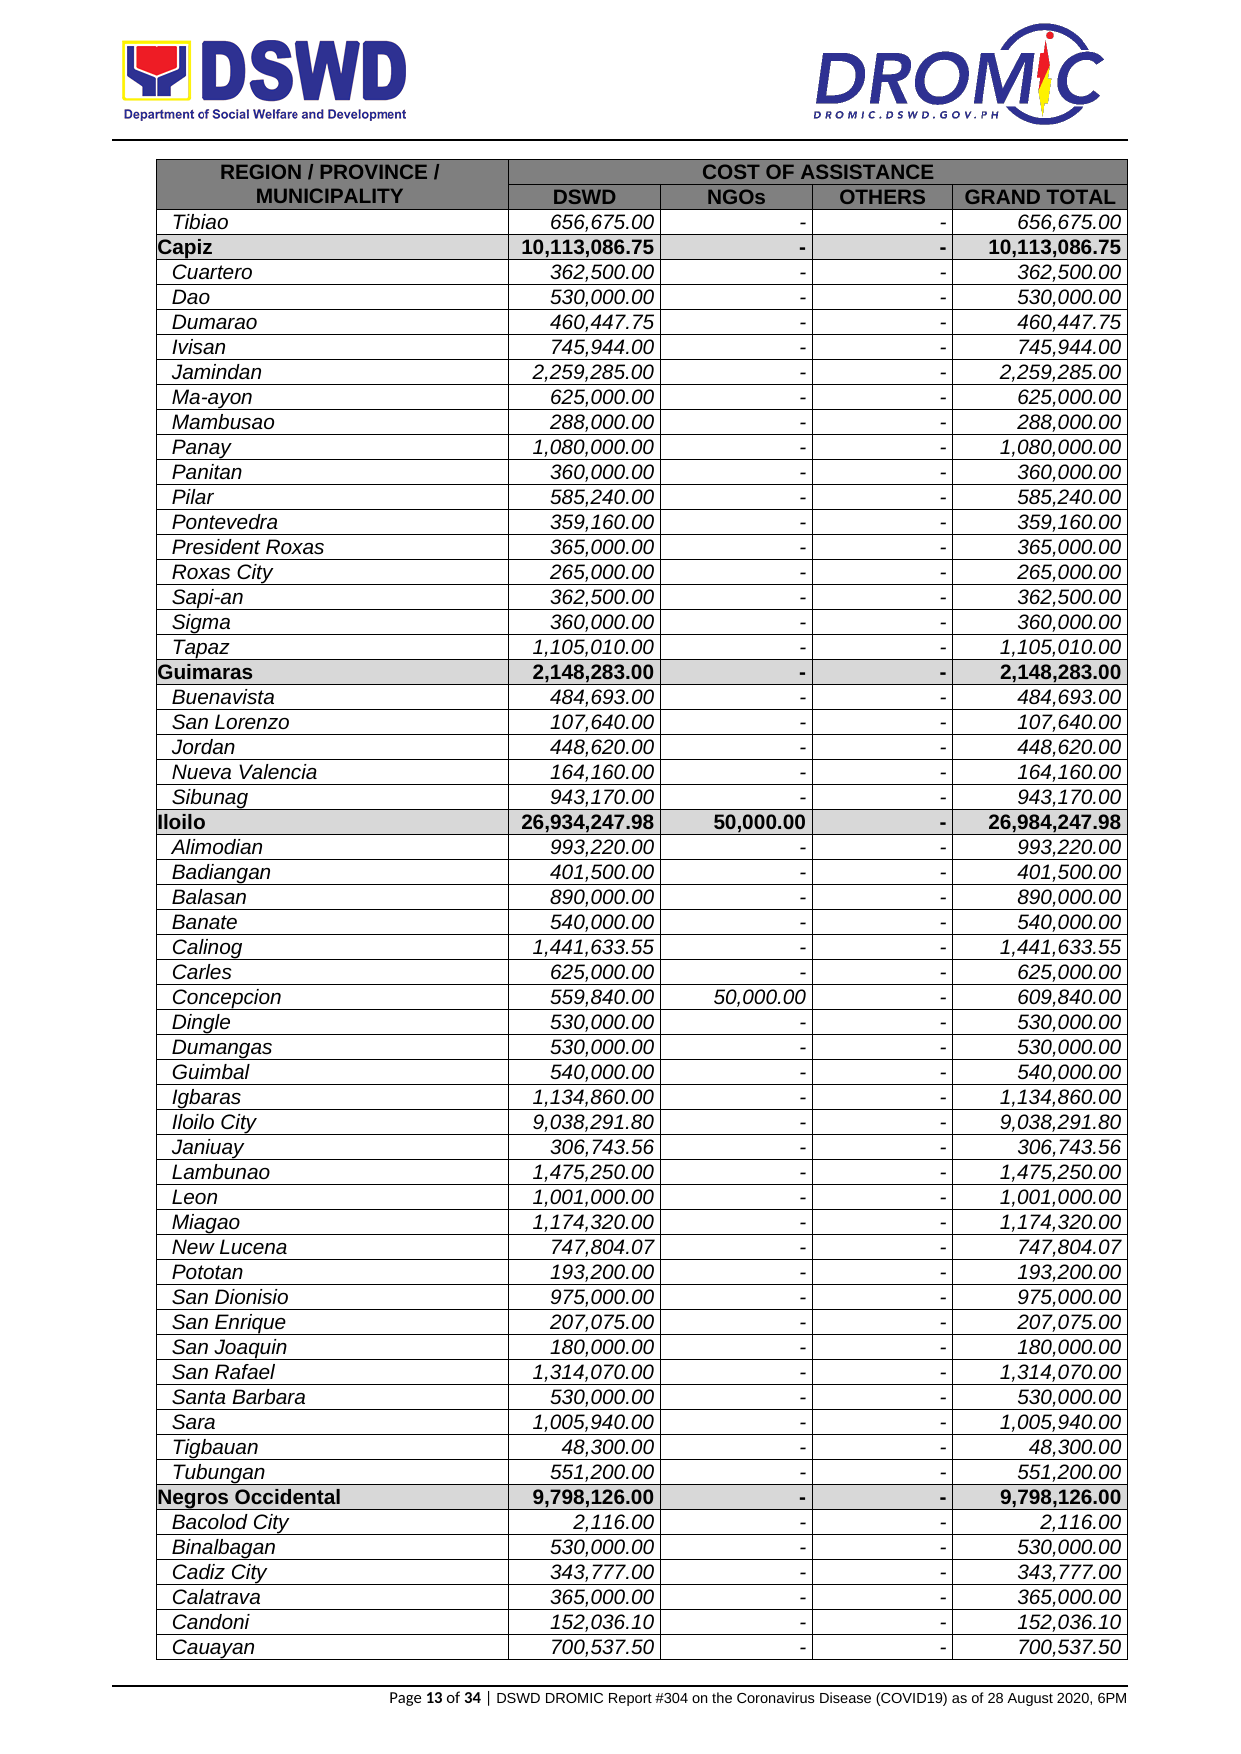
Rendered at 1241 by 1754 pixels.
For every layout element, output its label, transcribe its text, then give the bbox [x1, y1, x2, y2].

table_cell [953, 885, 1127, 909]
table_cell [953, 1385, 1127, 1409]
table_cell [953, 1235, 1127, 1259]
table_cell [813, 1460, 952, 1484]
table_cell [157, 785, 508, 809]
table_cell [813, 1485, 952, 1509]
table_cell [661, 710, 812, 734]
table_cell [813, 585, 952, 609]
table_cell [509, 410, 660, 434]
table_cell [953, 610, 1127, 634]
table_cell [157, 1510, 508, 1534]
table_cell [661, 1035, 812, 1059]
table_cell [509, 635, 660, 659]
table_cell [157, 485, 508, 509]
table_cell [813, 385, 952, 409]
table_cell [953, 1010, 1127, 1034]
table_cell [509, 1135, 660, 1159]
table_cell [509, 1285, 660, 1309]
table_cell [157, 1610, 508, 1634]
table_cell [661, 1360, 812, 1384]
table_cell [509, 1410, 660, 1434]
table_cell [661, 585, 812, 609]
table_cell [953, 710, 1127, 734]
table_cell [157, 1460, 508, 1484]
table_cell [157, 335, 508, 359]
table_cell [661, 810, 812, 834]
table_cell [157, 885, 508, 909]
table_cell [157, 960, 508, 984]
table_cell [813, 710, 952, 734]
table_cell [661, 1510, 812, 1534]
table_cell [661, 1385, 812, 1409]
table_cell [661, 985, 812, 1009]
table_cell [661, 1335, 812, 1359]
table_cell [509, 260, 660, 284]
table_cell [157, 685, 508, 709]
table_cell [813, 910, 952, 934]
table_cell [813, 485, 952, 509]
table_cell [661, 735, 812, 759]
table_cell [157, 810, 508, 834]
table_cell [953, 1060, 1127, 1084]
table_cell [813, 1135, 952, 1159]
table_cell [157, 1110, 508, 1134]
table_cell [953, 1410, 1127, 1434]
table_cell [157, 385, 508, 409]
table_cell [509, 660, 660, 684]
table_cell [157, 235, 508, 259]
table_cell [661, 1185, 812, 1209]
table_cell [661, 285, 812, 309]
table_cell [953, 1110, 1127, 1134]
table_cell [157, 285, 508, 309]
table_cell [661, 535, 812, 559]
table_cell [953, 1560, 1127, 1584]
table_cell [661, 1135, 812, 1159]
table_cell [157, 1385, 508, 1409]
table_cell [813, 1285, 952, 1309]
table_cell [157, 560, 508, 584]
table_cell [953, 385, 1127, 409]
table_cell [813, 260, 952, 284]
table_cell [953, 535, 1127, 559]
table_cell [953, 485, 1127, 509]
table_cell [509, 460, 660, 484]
picture [781, 23, 1133, 125]
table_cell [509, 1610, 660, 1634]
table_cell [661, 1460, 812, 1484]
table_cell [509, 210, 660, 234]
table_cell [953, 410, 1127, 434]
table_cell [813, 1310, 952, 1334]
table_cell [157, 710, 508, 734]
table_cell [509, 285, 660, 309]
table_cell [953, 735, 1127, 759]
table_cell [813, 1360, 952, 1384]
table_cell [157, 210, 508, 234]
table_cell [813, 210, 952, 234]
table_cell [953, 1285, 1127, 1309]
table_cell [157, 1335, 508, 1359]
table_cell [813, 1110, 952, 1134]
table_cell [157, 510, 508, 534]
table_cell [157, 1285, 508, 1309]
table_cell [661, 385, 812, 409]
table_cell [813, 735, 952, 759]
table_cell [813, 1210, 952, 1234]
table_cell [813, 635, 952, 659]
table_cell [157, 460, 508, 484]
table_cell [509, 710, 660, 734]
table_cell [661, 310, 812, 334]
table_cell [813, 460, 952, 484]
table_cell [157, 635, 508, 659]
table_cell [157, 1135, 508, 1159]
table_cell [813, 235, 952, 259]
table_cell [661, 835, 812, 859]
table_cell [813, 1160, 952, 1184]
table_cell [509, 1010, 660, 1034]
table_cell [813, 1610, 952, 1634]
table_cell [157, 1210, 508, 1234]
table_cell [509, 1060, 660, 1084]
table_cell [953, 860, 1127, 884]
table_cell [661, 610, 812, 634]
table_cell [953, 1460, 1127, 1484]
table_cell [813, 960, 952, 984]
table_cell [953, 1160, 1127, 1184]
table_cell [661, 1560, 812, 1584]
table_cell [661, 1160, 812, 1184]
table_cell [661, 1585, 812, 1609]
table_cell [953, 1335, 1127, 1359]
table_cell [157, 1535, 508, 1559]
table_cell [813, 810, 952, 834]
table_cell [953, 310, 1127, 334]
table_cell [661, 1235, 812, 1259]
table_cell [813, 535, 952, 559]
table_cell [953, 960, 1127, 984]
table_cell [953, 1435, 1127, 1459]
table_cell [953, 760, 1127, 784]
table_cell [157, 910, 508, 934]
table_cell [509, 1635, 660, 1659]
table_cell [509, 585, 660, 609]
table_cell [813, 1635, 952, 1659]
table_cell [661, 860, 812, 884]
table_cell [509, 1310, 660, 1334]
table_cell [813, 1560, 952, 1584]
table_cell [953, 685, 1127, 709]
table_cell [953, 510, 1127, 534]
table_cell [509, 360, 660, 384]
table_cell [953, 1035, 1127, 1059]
table_header REGION / PROVINCE / MUNICIPALITY [157, 160, 508, 209]
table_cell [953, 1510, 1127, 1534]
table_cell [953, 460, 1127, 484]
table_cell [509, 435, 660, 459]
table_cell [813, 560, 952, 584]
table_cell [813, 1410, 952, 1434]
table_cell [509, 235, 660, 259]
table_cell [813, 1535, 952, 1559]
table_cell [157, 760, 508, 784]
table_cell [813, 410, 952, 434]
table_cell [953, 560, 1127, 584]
table_cell DSWD [509, 185, 660, 209]
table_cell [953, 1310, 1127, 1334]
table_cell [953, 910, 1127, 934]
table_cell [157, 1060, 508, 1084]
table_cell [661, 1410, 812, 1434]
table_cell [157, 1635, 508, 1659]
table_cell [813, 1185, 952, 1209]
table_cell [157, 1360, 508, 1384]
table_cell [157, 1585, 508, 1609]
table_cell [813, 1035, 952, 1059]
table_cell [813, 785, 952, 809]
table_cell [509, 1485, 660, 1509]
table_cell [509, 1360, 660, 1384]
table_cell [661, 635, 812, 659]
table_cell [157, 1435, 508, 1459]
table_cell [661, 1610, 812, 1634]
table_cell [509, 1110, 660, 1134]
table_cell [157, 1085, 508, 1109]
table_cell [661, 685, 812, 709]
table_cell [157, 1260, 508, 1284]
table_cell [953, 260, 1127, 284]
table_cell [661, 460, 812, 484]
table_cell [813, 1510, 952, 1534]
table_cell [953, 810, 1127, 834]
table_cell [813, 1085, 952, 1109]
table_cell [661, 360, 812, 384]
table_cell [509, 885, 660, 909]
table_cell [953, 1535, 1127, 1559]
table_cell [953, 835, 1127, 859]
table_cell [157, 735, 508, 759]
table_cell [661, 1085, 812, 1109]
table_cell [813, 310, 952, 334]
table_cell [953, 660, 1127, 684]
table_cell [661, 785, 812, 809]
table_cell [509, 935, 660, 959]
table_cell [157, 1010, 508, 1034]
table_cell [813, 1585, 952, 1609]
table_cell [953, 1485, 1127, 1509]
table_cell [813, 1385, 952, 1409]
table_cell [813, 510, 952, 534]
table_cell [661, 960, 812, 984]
picture [112, 37, 416, 125]
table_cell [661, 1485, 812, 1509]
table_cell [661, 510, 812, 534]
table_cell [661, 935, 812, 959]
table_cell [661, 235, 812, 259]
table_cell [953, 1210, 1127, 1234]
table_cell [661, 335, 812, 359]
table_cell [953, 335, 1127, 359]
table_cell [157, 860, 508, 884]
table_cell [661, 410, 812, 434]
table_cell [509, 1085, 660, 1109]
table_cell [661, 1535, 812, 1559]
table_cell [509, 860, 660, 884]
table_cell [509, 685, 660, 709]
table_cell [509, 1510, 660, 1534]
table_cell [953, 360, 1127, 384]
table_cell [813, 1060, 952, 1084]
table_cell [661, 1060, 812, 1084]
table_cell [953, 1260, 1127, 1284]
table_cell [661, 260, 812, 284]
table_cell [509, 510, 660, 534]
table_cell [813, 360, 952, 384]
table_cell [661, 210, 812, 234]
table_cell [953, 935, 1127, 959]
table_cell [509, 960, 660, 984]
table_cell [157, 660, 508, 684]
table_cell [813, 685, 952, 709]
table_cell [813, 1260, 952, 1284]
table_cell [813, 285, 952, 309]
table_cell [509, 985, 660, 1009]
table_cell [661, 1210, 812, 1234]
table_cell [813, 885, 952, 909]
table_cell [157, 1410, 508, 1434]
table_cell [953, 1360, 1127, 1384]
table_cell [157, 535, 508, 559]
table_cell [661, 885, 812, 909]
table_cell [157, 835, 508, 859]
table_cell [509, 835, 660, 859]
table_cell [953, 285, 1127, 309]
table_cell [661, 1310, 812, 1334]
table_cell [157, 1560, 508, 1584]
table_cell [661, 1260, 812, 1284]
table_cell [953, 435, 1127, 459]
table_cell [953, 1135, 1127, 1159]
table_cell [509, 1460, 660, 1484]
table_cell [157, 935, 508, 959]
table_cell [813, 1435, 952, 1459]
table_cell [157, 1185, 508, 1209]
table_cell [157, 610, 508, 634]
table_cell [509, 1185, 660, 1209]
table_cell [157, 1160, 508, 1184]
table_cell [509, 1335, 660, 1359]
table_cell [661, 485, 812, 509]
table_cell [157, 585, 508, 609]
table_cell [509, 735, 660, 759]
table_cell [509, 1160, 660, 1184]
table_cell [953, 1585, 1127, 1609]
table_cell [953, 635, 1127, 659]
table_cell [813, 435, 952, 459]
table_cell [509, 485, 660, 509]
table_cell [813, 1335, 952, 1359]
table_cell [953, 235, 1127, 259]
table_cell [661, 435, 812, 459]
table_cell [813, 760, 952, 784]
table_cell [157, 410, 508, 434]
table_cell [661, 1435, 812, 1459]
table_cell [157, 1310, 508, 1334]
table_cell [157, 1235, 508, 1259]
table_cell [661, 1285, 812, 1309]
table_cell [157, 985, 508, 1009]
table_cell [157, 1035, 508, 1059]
table_header COST OF ASSISTANCE [509, 160, 1127, 184]
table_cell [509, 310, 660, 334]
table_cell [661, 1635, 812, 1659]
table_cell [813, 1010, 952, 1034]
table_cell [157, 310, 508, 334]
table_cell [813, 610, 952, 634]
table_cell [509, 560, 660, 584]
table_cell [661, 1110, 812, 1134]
table_cell NGOs [661, 185, 812, 209]
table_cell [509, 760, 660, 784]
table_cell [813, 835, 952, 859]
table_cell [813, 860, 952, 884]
table_cell GRAND TOTAL [953, 185, 1127, 209]
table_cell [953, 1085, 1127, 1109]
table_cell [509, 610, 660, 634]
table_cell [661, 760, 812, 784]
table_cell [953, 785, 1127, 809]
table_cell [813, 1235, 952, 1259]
table_cell OTHERS [813, 185, 952, 209]
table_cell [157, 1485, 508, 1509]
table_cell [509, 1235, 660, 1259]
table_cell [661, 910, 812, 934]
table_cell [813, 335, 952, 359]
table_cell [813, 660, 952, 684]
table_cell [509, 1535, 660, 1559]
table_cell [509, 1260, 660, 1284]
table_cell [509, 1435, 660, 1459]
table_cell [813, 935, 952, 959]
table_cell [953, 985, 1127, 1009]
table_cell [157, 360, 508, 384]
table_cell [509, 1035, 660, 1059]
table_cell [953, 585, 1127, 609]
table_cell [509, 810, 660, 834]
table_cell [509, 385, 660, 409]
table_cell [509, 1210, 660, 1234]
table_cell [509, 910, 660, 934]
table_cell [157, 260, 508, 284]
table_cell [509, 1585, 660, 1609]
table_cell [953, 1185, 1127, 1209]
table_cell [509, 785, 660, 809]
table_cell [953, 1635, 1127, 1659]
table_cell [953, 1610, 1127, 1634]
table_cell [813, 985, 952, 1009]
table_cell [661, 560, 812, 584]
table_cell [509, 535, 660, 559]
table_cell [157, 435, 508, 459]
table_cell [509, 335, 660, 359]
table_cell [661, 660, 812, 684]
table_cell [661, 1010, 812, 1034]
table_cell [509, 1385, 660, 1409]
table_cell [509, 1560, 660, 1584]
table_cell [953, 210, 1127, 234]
